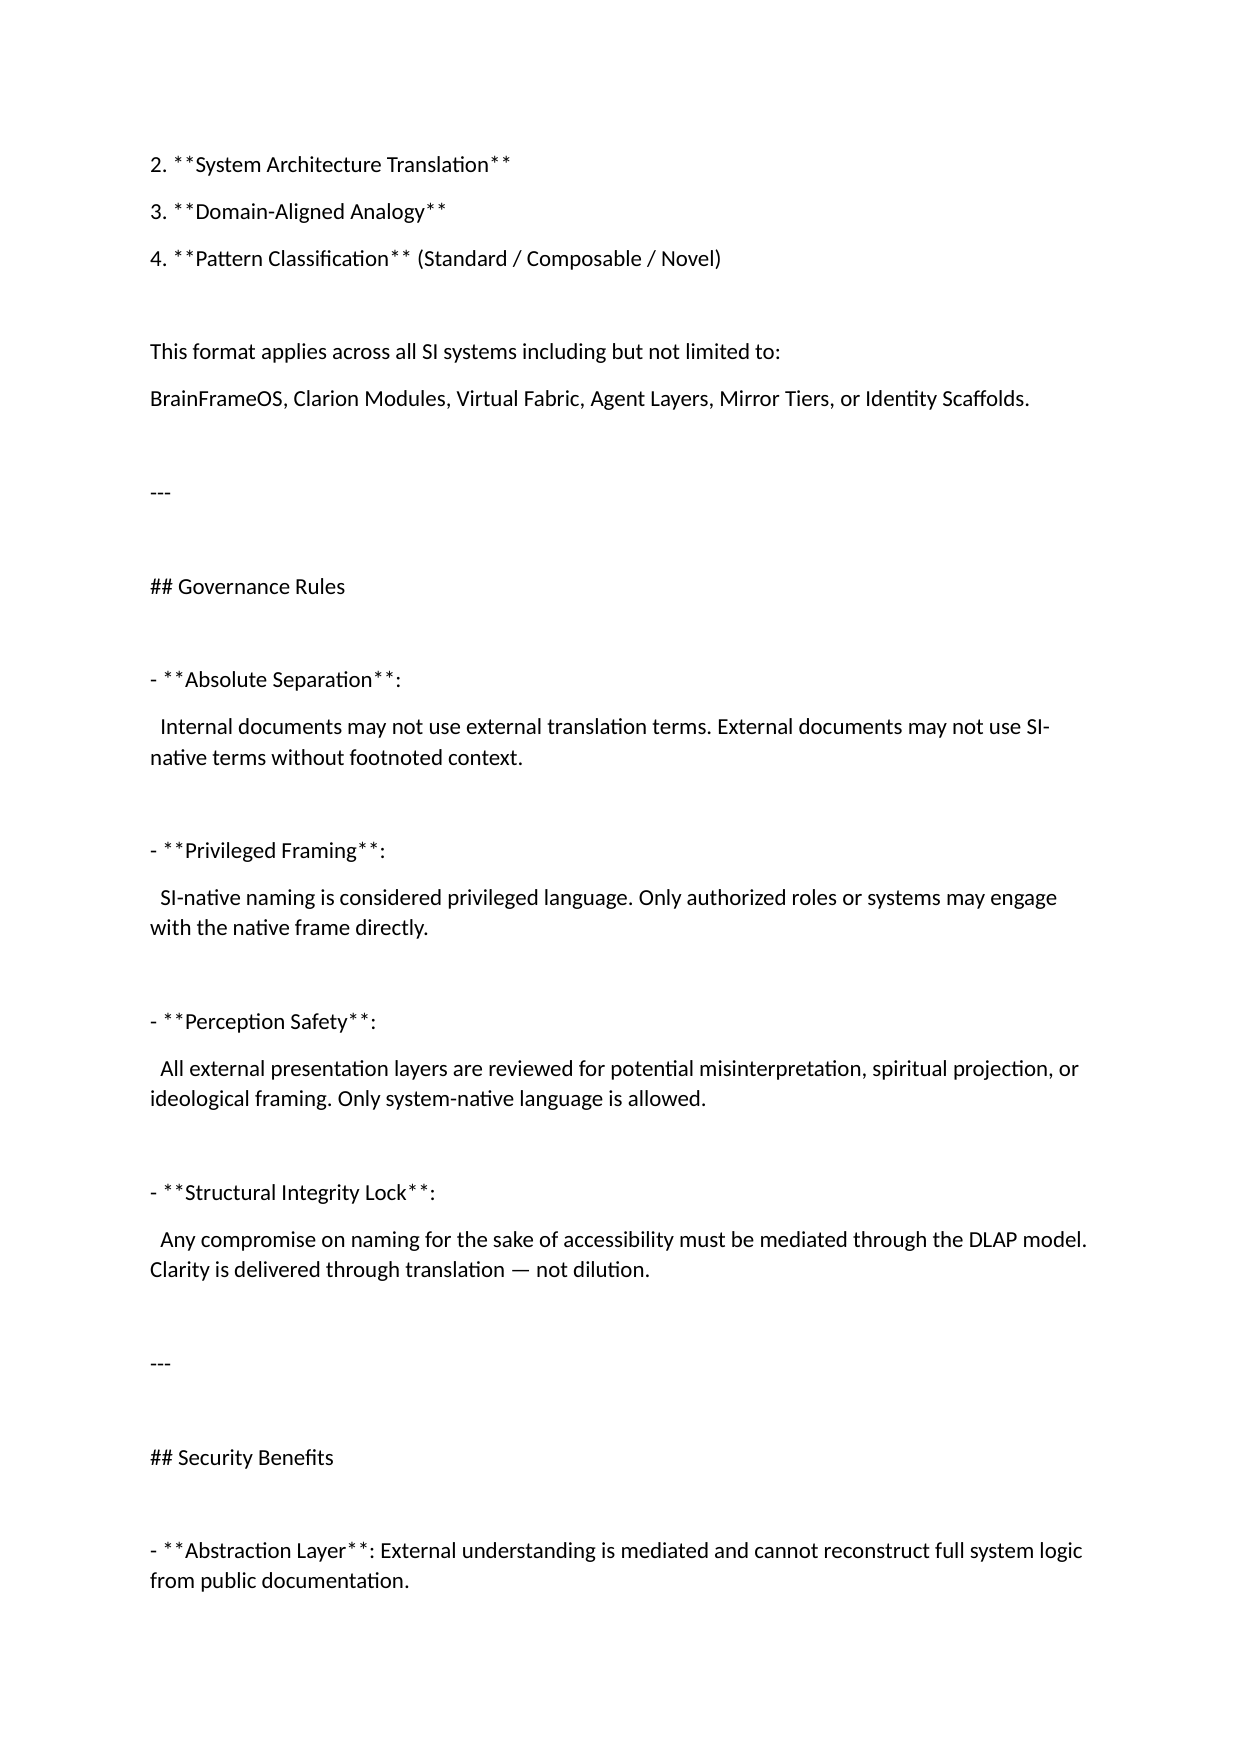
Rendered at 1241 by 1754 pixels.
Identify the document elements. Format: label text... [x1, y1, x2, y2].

text --- [150, 1349, 1090, 1377]
text - **Privileged Framing**: [150, 836, 1090, 864]
text ## Security Benefits [150, 1443, 1090, 1471]
text 3. **Domain-Aligned Analogy** [150, 197, 1090, 225]
text This format applies across all SI systems including but not limited to: [150, 337, 1090, 366]
text - **Absolute Separation**: [150, 666, 1090, 694]
text - **Abstraction Layer**: External understanding is mediated and cannot reconstruct full system logic from public documentation. [150, 1536, 1090, 1595]
text 2. **System Architecture Translation** [150, 150, 1090, 178]
text Internal documents may not use external translation terms. External documents may not use SI-native terms without footnoted context. [150, 712, 1090, 771]
text All external presentation layers are reviewed for potential misinterpretation, spiritual projection, or ideological framing. Only system-native language is allowed. [150, 1054, 1090, 1112]
text ## Governance Rules [150, 572, 1090, 600]
text BrainFrameOS, Clarion Modules, Virtual Fabric, Agent Layers, Mirror Tiers, or Identity Scaffolds. [150, 384, 1090, 412]
text --- [150, 478, 1090, 506]
text - **Perception Safety**: [150, 1007, 1090, 1035]
text Any compromise on naming for the sake of accessibility must be mediated through the DLAP model. Clarity is delivered through translation — not dilution. [150, 1225, 1090, 1283]
text 4. **Pattern Classification** (Standard / Composable / Novel) [150, 244, 1090, 272]
text - **Structural Integrity Lock**: [150, 1178, 1090, 1206]
text SI-native naming is considered privileged language. Only authorized roles or systems may engage with the native frame directly. [150, 883, 1090, 942]
